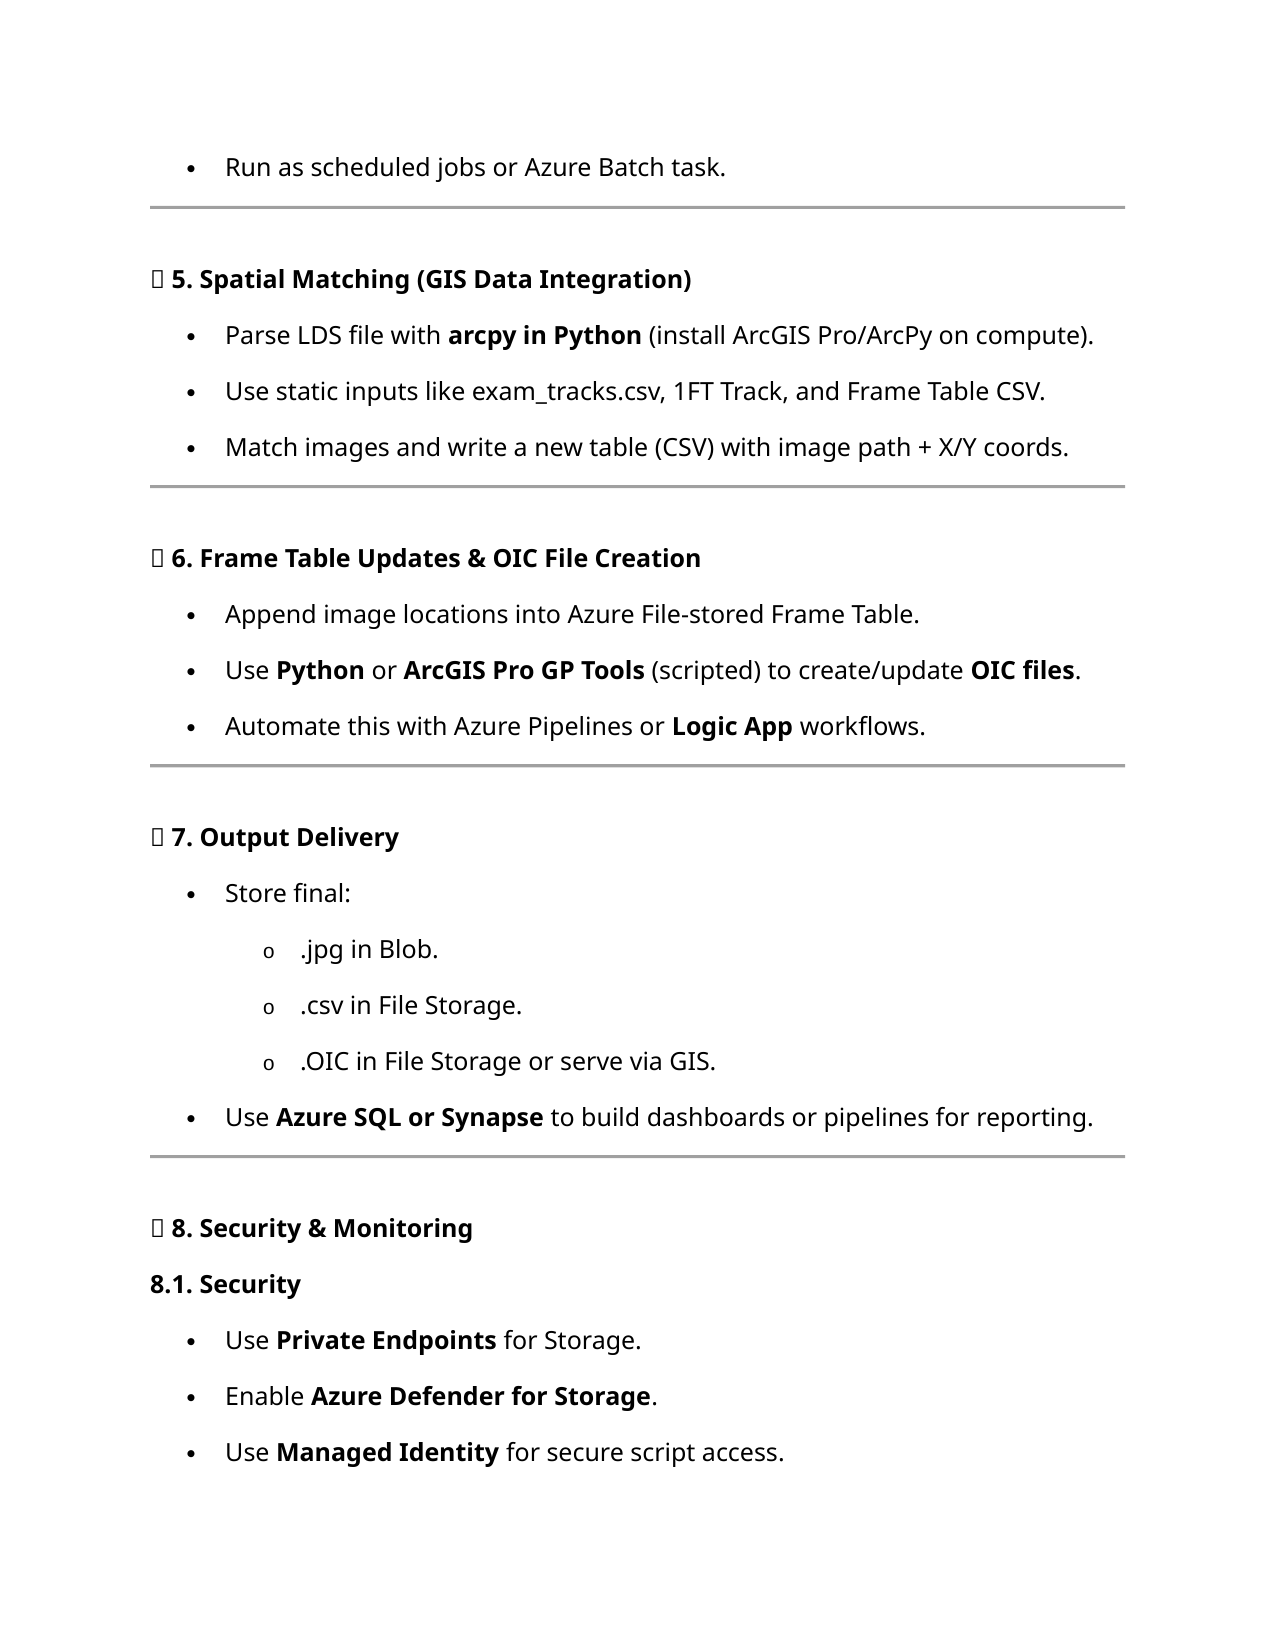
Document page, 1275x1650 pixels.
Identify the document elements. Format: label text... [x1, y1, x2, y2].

list Use Python or ArcGIS Pro GP Tools (scripted) to create/update OIC files. [187, 652, 1125, 687]
text 🔹 6. Frame Table Updates & OIC File Creation [150, 541, 1125, 575]
text 🔹 5. Spatial Matching (GIS Data Integration) [150, 262, 1125, 296]
list Parse LDS file with arcpy in Python (install ArcGIS Pro/ArcPy on compute). [187, 317, 1125, 352]
list .csv in File Storage. [262, 987, 1125, 1022]
list Automate this with Azure Pipelines or Logic App workflows. [187, 708, 1125, 742]
list Use static inputs like exam_tracks.csv, 1FT Track, and Frame Table CSV. [187, 373, 1125, 407]
list .OIC in File Storage or serve via GIS. [262, 1043, 1125, 1077]
text 8.1. Security [150, 1267, 1125, 1301]
list .jpg in Blob. [262, 932, 1125, 966]
list Enable Azure Defender for Storage. [187, 1378, 1125, 1412]
list Run as scheduled jobs or Azure Batch task. [187, 150, 1125, 184]
text 🔹 8. Security & Monitoring [150, 1211, 1125, 1245]
text 🔹 7. Output Delivery [150, 820, 1125, 854]
list Match images and write a new table (CSV) with image path + X/Y coords. [187, 429, 1125, 463]
list Use Azure SQL or Synapse to build dashboards or pipelines for reporting. [187, 1099, 1125, 1133]
list Use Managed Identity for secure script access. [187, 1434, 1125, 1468]
list Use Private Endpoints for Storage. [187, 1322, 1125, 1357]
list Append image locations into Azure File-stored Frame Table. [187, 597, 1125, 631]
list Store final: [187, 876, 1125, 910]
